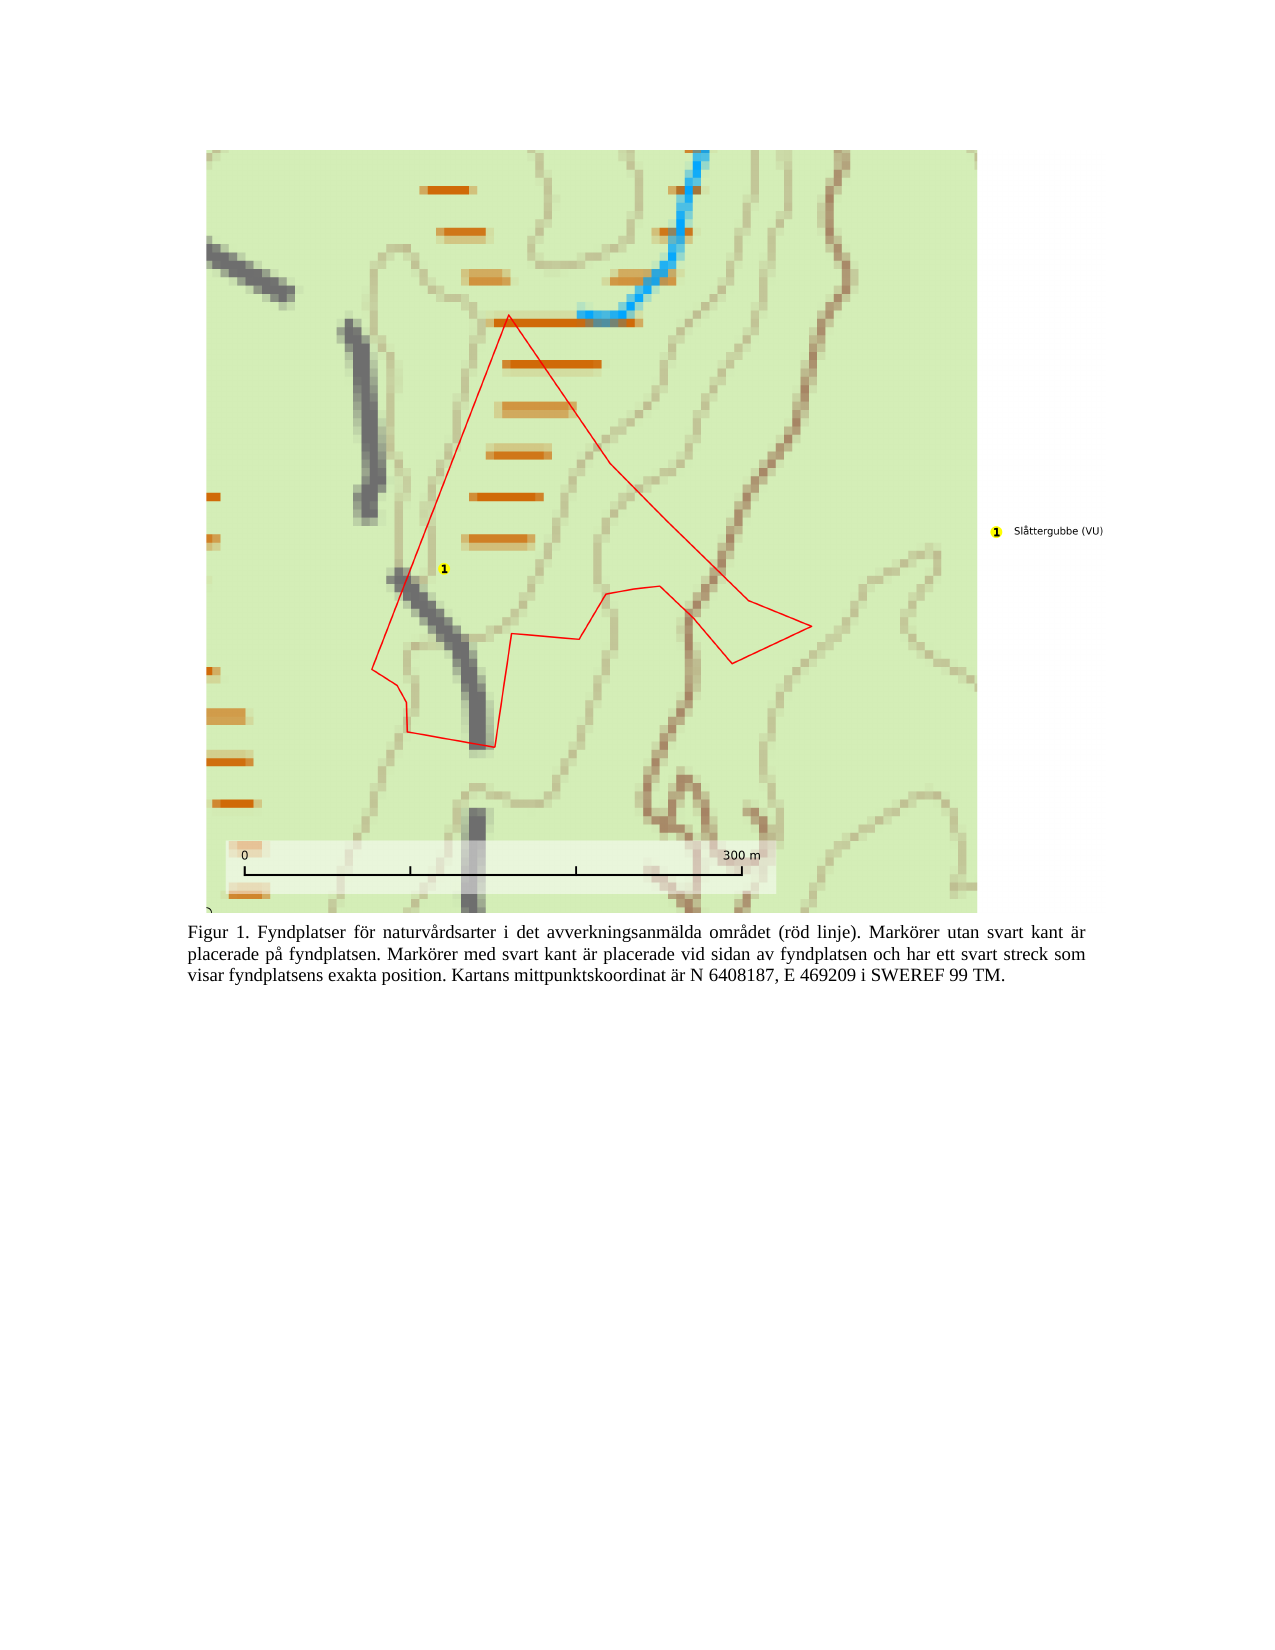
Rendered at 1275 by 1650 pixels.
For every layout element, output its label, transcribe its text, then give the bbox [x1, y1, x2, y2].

picture [206, 150, 1107, 913]
text Figur 1. Fyndplatser för naturvårdsarter i det avverkningsanmälda området (röd linje). Markörer utan svart kant är placerade på fyndplatsen. Markörer med svart kant är placerade vid sidan av fyndplatsen och har ett svart streck som visar fyndplatsens exakta position. Kartans mittpunktskoordinat är N 6408187, E 469209 i SWEREF 99 TM. [187, 921, 1087, 986]
